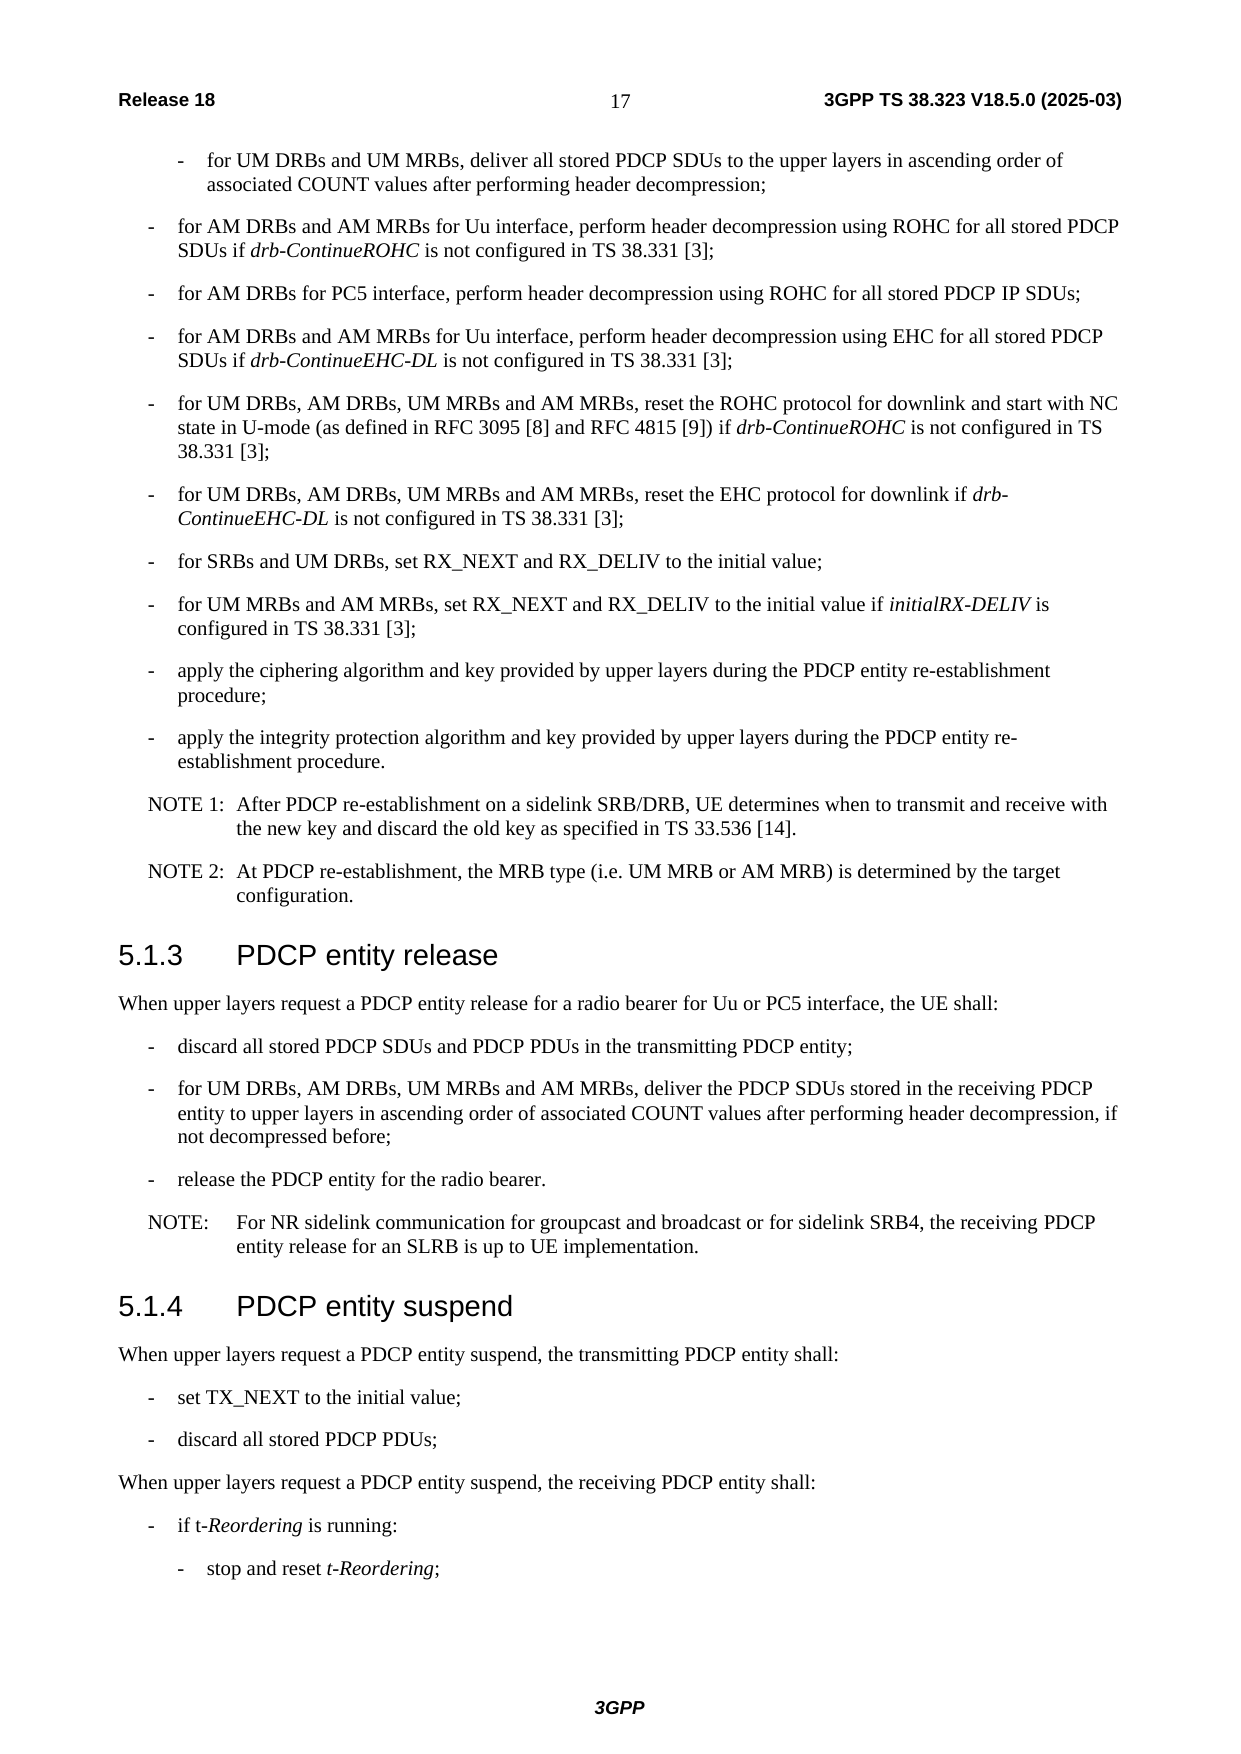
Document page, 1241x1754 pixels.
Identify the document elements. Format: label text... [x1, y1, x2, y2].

text - apply the ciphering algorithm and key provided by upper layers during the PDCP entity re-establishment procedure; [148, 658, 1122, 707]
text NOTE 2: At PDCP re-establishment, the MRB type (i.e. UM MRB or AM MRB) is determined by the target configuration.‎ [148, 859, 1122, 907]
text - for SRBs and UM DRBs, set RX_NEXT and RX_DELIV to the initial value; [148, 549, 1122, 573]
text - release the PDCP entity for the radio bearer. [148, 1167, 1122, 1191]
text - discard all stored PDCP SDUs and PDCP PDUs in the transmitting PDCP entity; [148, 1033, 1122, 1058]
text When upper layers request a PDCP entity release for a radio bearer for Uu or PC5 interface, the UE shall: [118, 991, 1122, 1015]
text - for AM DRBs and AM MRBs for Uu interface, perform header decompression using ROHC for all stored PDCP SDUs if drb-ContinueROHC is not configured in TS 38.331 [3]; [148, 214, 1122, 262]
text - for AM DRBs for PC5 interface, perform header decompression using ROHC for all stored PDCP IP SDUs; [148, 281, 1122, 305]
text - discard all stored PDCP PDUs; [148, 1427, 1122, 1451]
text - for UM DRBs, AM DRBs, UM MRBs and AM MRBs, reset the ROHC protocol for downlink and start with NC state in U-mode (as defined in RFC 3095 [8] and RFC 4815 [9]) if drb-ContinueROHC is not configured in TS 38.331 [3]; [148, 391, 1122, 463]
text - for UM MRBs and AM MRBs, set RX_NEXT and RX_DELIV to the initial value if initialRX-DELIV is configured in TS 38.331 [3]; [148, 592, 1122, 640]
subtitle 5.1.3 PDCP entity release [118, 938, 1122, 972]
text - for AM DRBs and AM MRBs for Uu interface, perform header decompression using EHC for all stored PDCP SDUs if drb-ContinueEHC-DL is not configured in TS 38.331 [3]; [148, 324, 1122, 372]
text - if t-Reordering is running: [148, 1513, 1122, 1537]
text - for UM DRBs, AM DRBs, UM MRBs and AM MRBs, reset the EHC protocol for downlink if drb-ContinueEHC-DL is not configured in TS 38.331 [3]; [148, 482, 1122, 530]
text - apply the integrity protection algorithm and key provided by upper layers during the PDCP entity re-establishment procedure. [148, 725, 1122, 773]
text NOTE: For NR sidelink communication for groupcast and broadcast or for sidelink SRB4, the receiving PDCP entity release for an SLRB is up to UE implementation. [148, 1210, 1122, 1258]
text - for UM DRBs and UM MRBs, deliver all stored PDCP SDUs to the upper layers in ascending order of associated COUNT values after performing header decompression; [177, 147, 1122, 196]
text When upper layers request a PDCP entity suspend, the receiving PDCP entity shall: [118, 1470, 1122, 1494]
text When upper layers request a PDCP entity suspend, the transmitting PDCP entity shall: [118, 1342, 1122, 1366]
subtitle 5.1.4 PDCP entity suspend [118, 1289, 1122, 1323]
text NOTE 1: After PDCP re-establishment on a sidelink ‎SRB/DRB, UE determines when to transmit and receive with the new key and discard the old key as specified in TS ‎‎33.536 [14].‎ [148, 792, 1122, 840]
text - stop and reset t-Reordering; [177, 1556, 1122, 1580]
text - set TX_NEXT to the initial value; [148, 1384, 1122, 1409]
text - for UM DRBs, AM DRBs, UM MRBs and AM MRBs, deliver the PDCP SDUs stored in the receiving PDCP entity to upper layers in ascending order of associated COUNT values after performing header decompression, if not decompressed before; [148, 1076, 1122, 1148]
